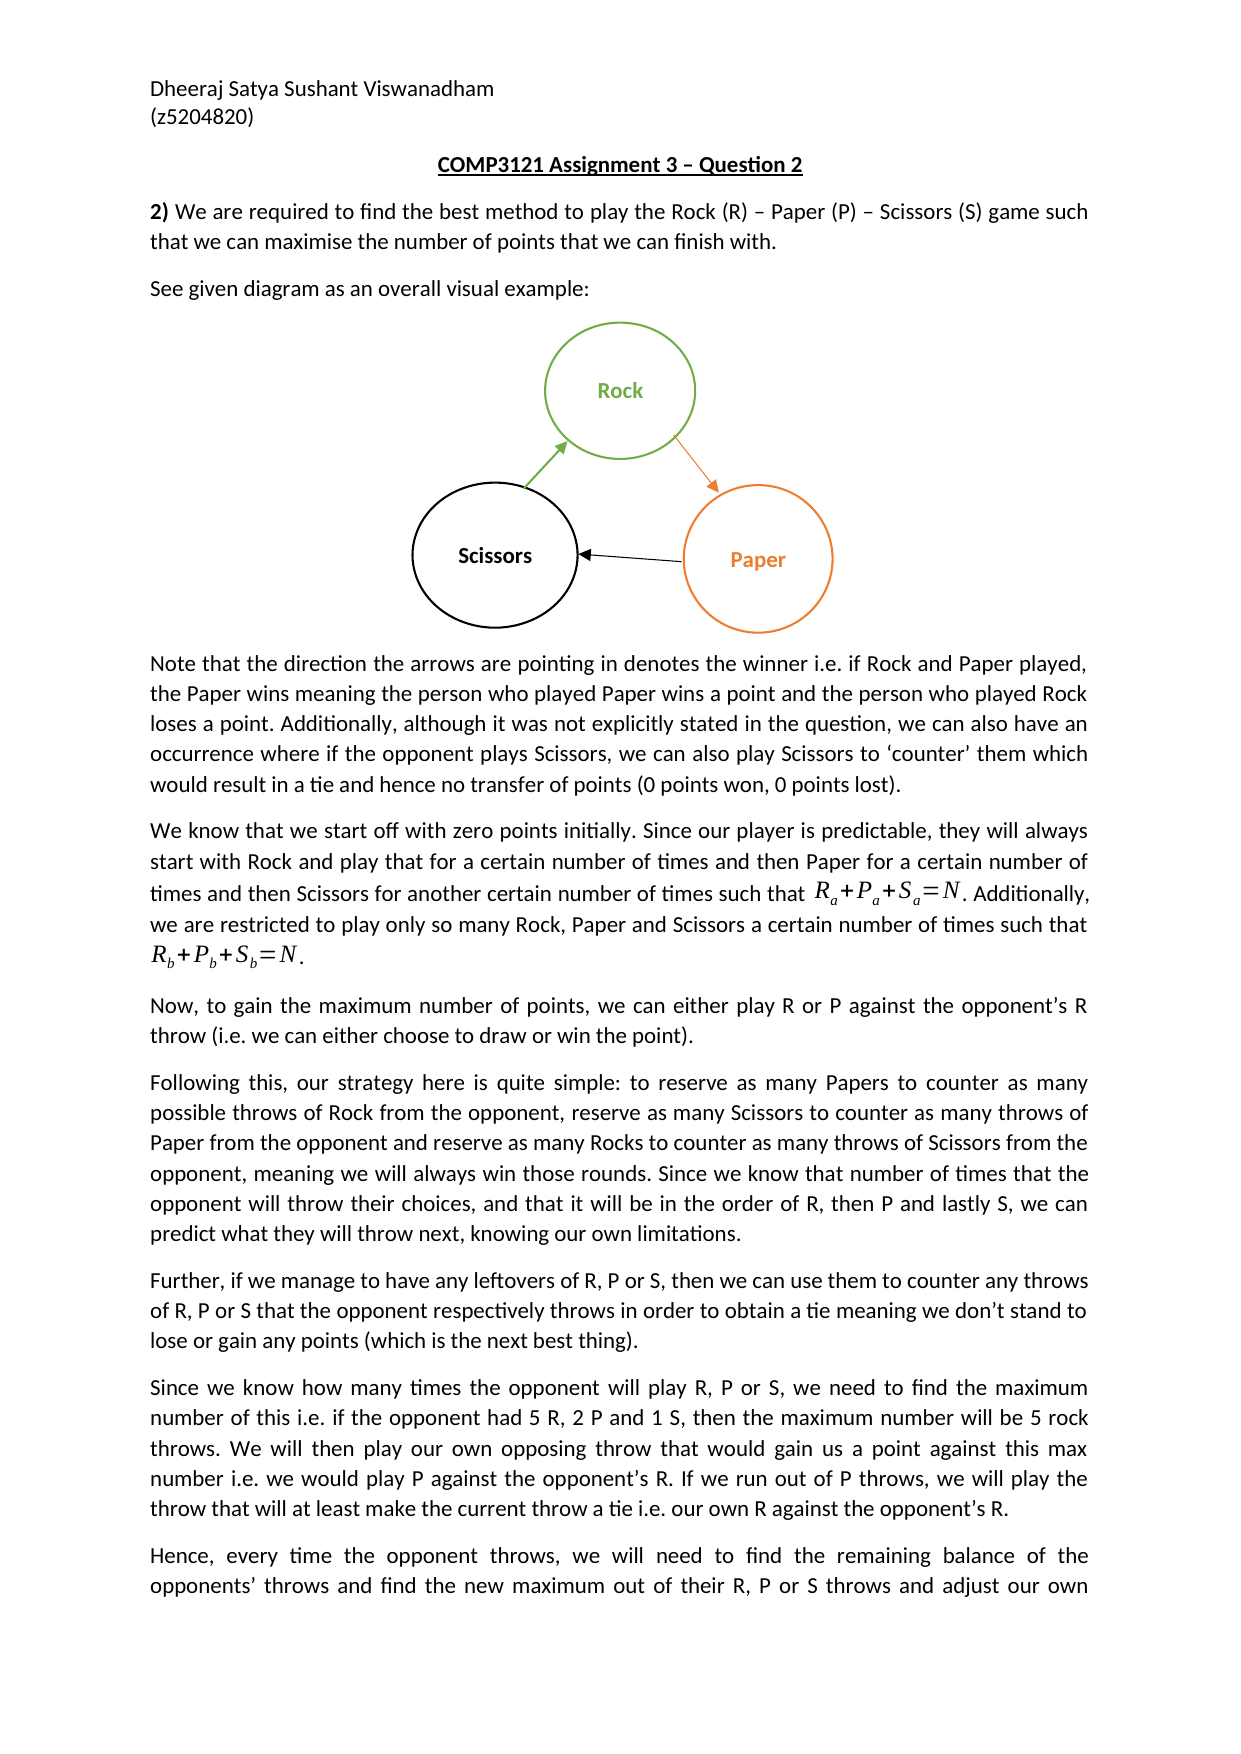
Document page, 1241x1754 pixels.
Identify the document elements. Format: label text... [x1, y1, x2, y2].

text Further, if we manage to have any leftovers of R, P or S, then we can use them to counter any throws of R, P or S that the opponent respectively throws in order to obtain a tie meaning we don’t stand to lose or gain any points (which is the next best thing). [150, 1266, 1090, 1354]
text COMP3121 Assignment 3 – Question 2 [150, 150, 1090, 178]
text See given diagram as an overall visual example: [150, 274, 1090, 302]
text We know that we start off with zero points initially. Since our player is predictable, they will always start with Rock and play that for a certain number of times and then Paper for a certain number of times and then Scissors for another certain number of times such that . Additionally, we are restricted to play only so many Rock, Paper and Scissors a certain number of times such that . [150, 817, 1090, 972]
text 2) We are required to find the best method to play the Rock (R) – Paper (P) – Scissors (S) game such that we can maximise the number of points that we can finish with. [150, 197, 1090, 255]
text Now, to gain the maximum number of points, we can either play R or P against the opponent’s R throw (i.e. we can either choose to draw or win the point). [150, 991, 1090, 1049]
text Since we know how many times the opponent will play R, P or S, we need to find the maximum number of this i.e. if the opponent had 5 R, 2 P and 1 S, then the maximum number will be 5 rock throws. We will then play our own opposing throw that would gain us a point against this max number i.e. we would play P against the opponent’s R. If we run out of P throws, we will play the throw that will at least make the current throw a tie i.e. our own R against the opponent’s R. [150, 1373, 1090, 1522]
text Following this, our strategy here is quite simple: to reserve as many Papers to counter as many possible throws of Rock from the opponent, reserve as many Scissors to counter as many throws of Paper from the opponent and reserve as many Rocks to counter as many throws of Scissors from the opponent, meaning we will always win those rounds. Since we know that number of times that the opponent will throw their choices, and that it will be in the order of R, then P and lastly S, we can predict what they will throw next, knowing our own limitations. [150, 1068, 1090, 1247]
text Note that the direction the arrows are pointing in denotes the winner i.e. if Rock and Paper played, the Paper wins meaning the person who played Paper wins a point and the person who played Rock loses a point. Additionally, although it was not explicitly stated in the question, we can also have an occurrence where if the opponent plays Scissors, we can also play Scissors to ‘counter’ them which would result in a tie and hence no transfer of points (0 points won, 0 points lost). [150, 649, 1090, 798]
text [150, 1541, 1090, 1599]
